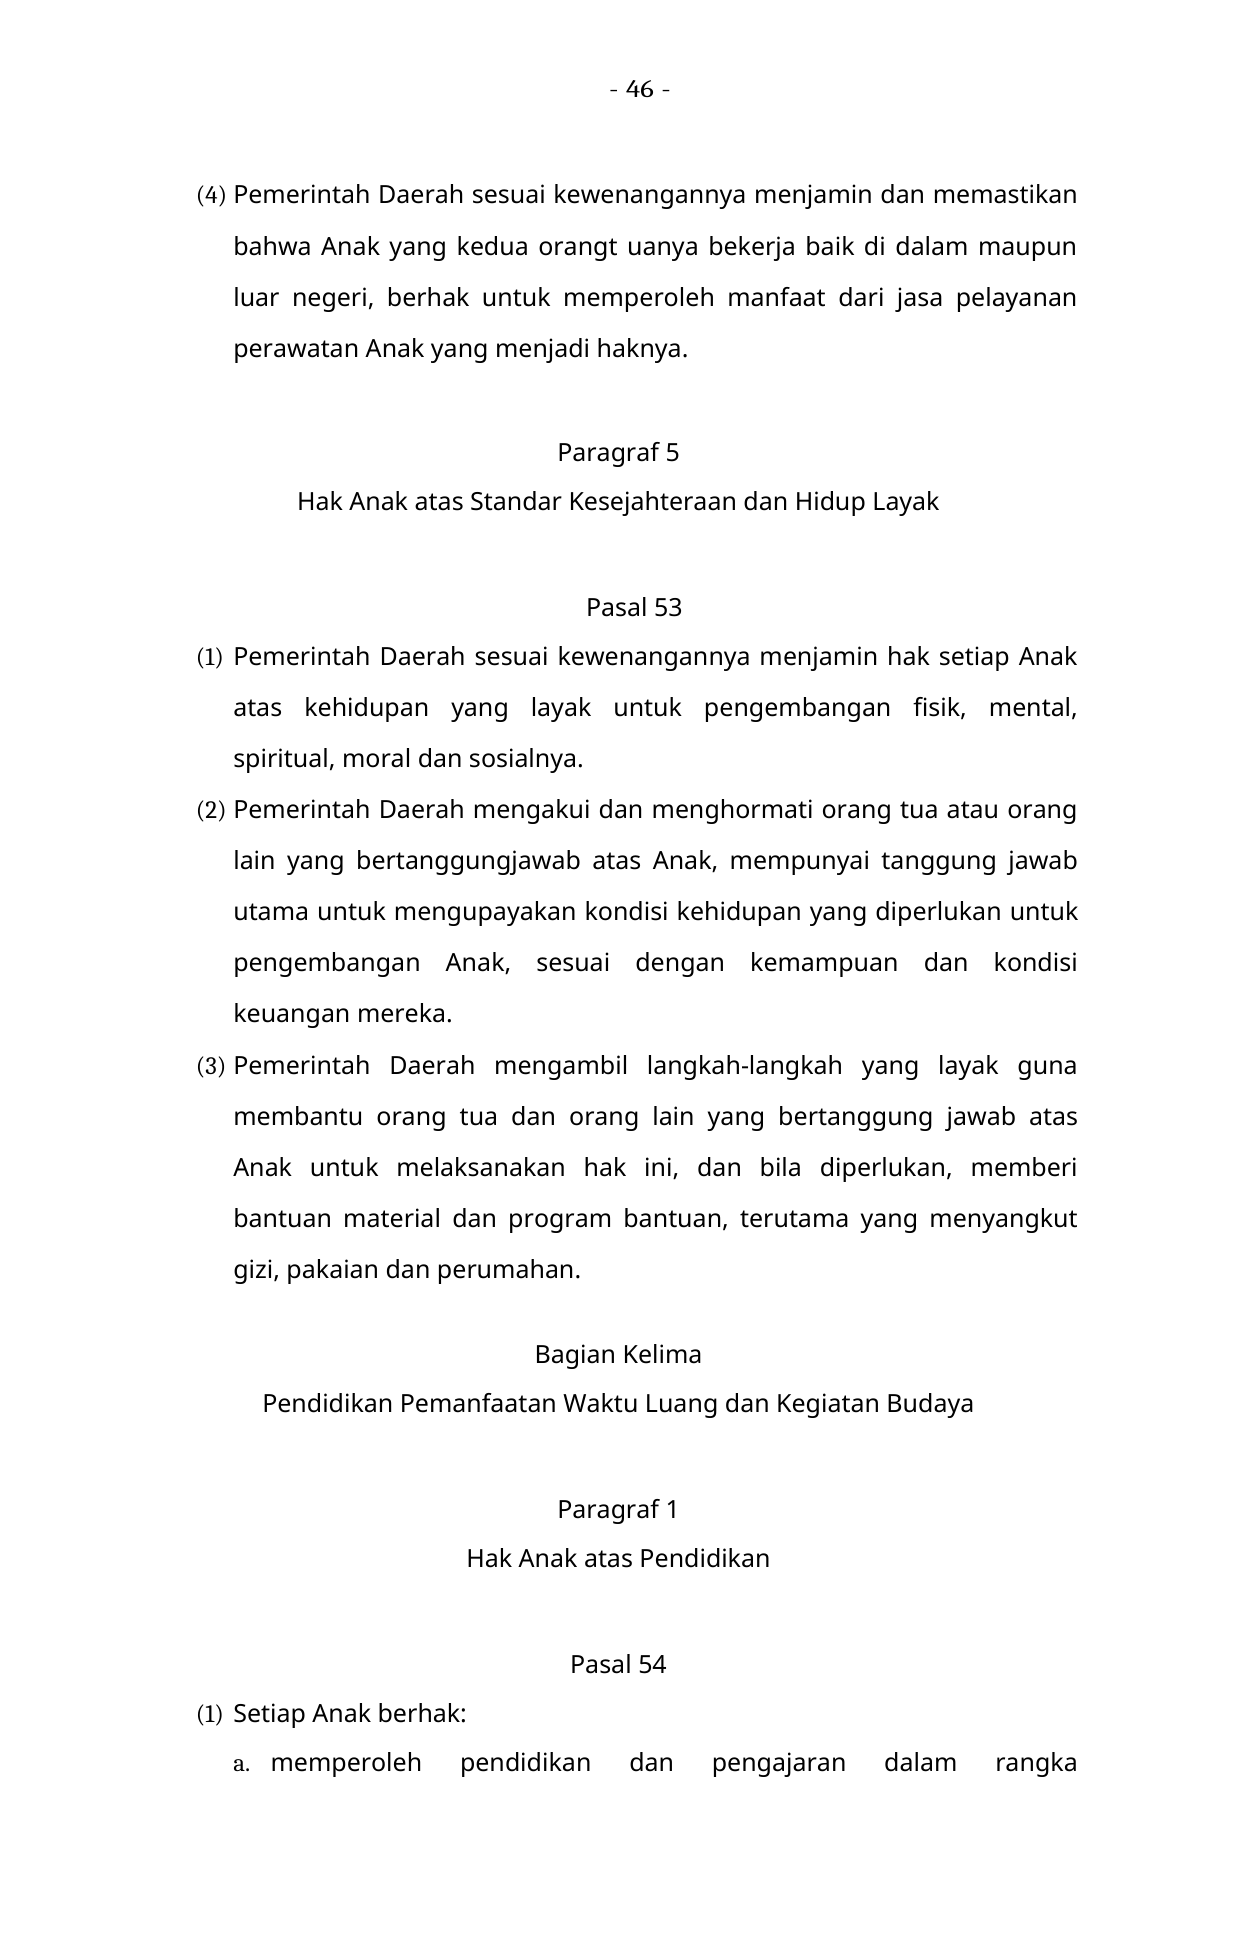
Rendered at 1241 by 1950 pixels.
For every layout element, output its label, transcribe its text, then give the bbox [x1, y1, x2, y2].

list Pemerintah Daerah mengambil langkah-langkah yang layak guna membantu orang tua dan orang lain yang bertanggung jawab atas Anak untuk melaksanakan hak ini, dan bila diperlukan, memberi bantuan material dan program bantuan, terutama yang menyangkut gizi, pakaian dan perumahan. [196, 1047, 1079, 1286]
list Pemerintah Daerah sesuai kewenangannya menjamin dan memastikan bahwa Anak yang kedua orangt uanya bekerja baik di dalam maupun luar negeri, berhak untuk memperoleh manfaat dari jasa pelayanan perawatan Anak yang menjadi haknya. [196, 177, 1079, 364]
text Bagian Kelima [148, 1337, 1089, 1371]
list Pemerintah Daerah mengakui dan menghormati orang tua atau orang lain yang bertanggungjawab atas Anak, mempunyai tanggung jawab utama untuk mengupayakan kondisi kehidupan yang diperlukan untuk pengembangan Anak, sesuai dengan kemampuan dan kondisi keuangan mereka. [196, 792, 1079, 1030]
text Pasal 53 [586, 590, 1092, 624]
text Hak Anak atas Pendidikan [148, 1541, 1089, 1575]
text Paragraf 5 [148, 434, 1089, 469]
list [233, 1745, 1078, 1779]
text Paragraf 1 [148, 1492, 1089, 1526]
text Pendidikan Pemanfaatan Waktu Luang dan Kegiatan Budaya [148, 1386, 1089, 1419]
text Pasal 54 [148, 1647, 1089, 1681]
list Setiap Anak berhak: [196, 1696, 1092, 1730]
text Hak Anak atas Standar Kesejahteraan dan Hidup Layak [148, 483, 1089, 517]
list Pemerintah Daerah sesuai kewenangannya menjamin hak setiap Anak atas kehidupan yang layak untuk pengembangan fisik, mental, spiritual, moral dan sosialnya. [196, 639, 1078, 775]
